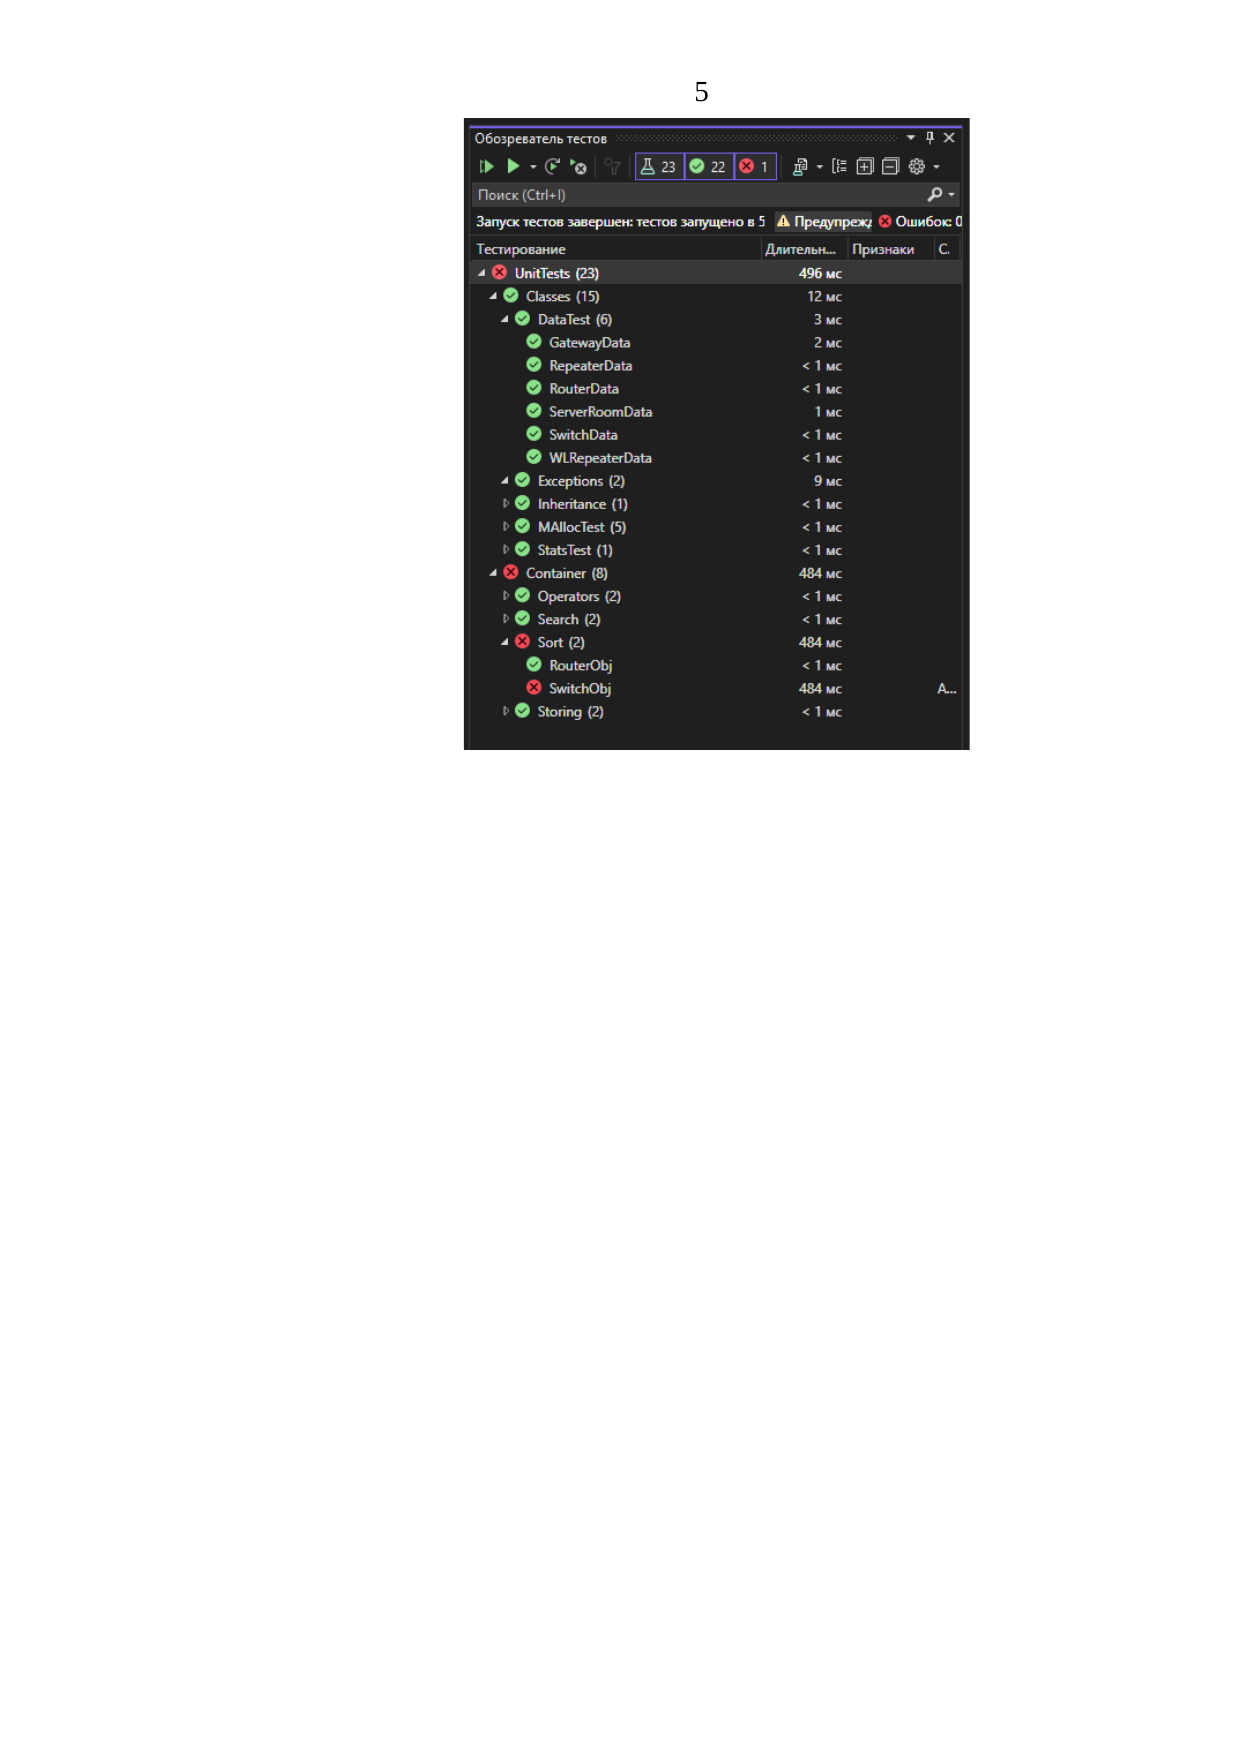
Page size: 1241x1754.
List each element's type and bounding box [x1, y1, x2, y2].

picture [463, 118, 970, 750]
